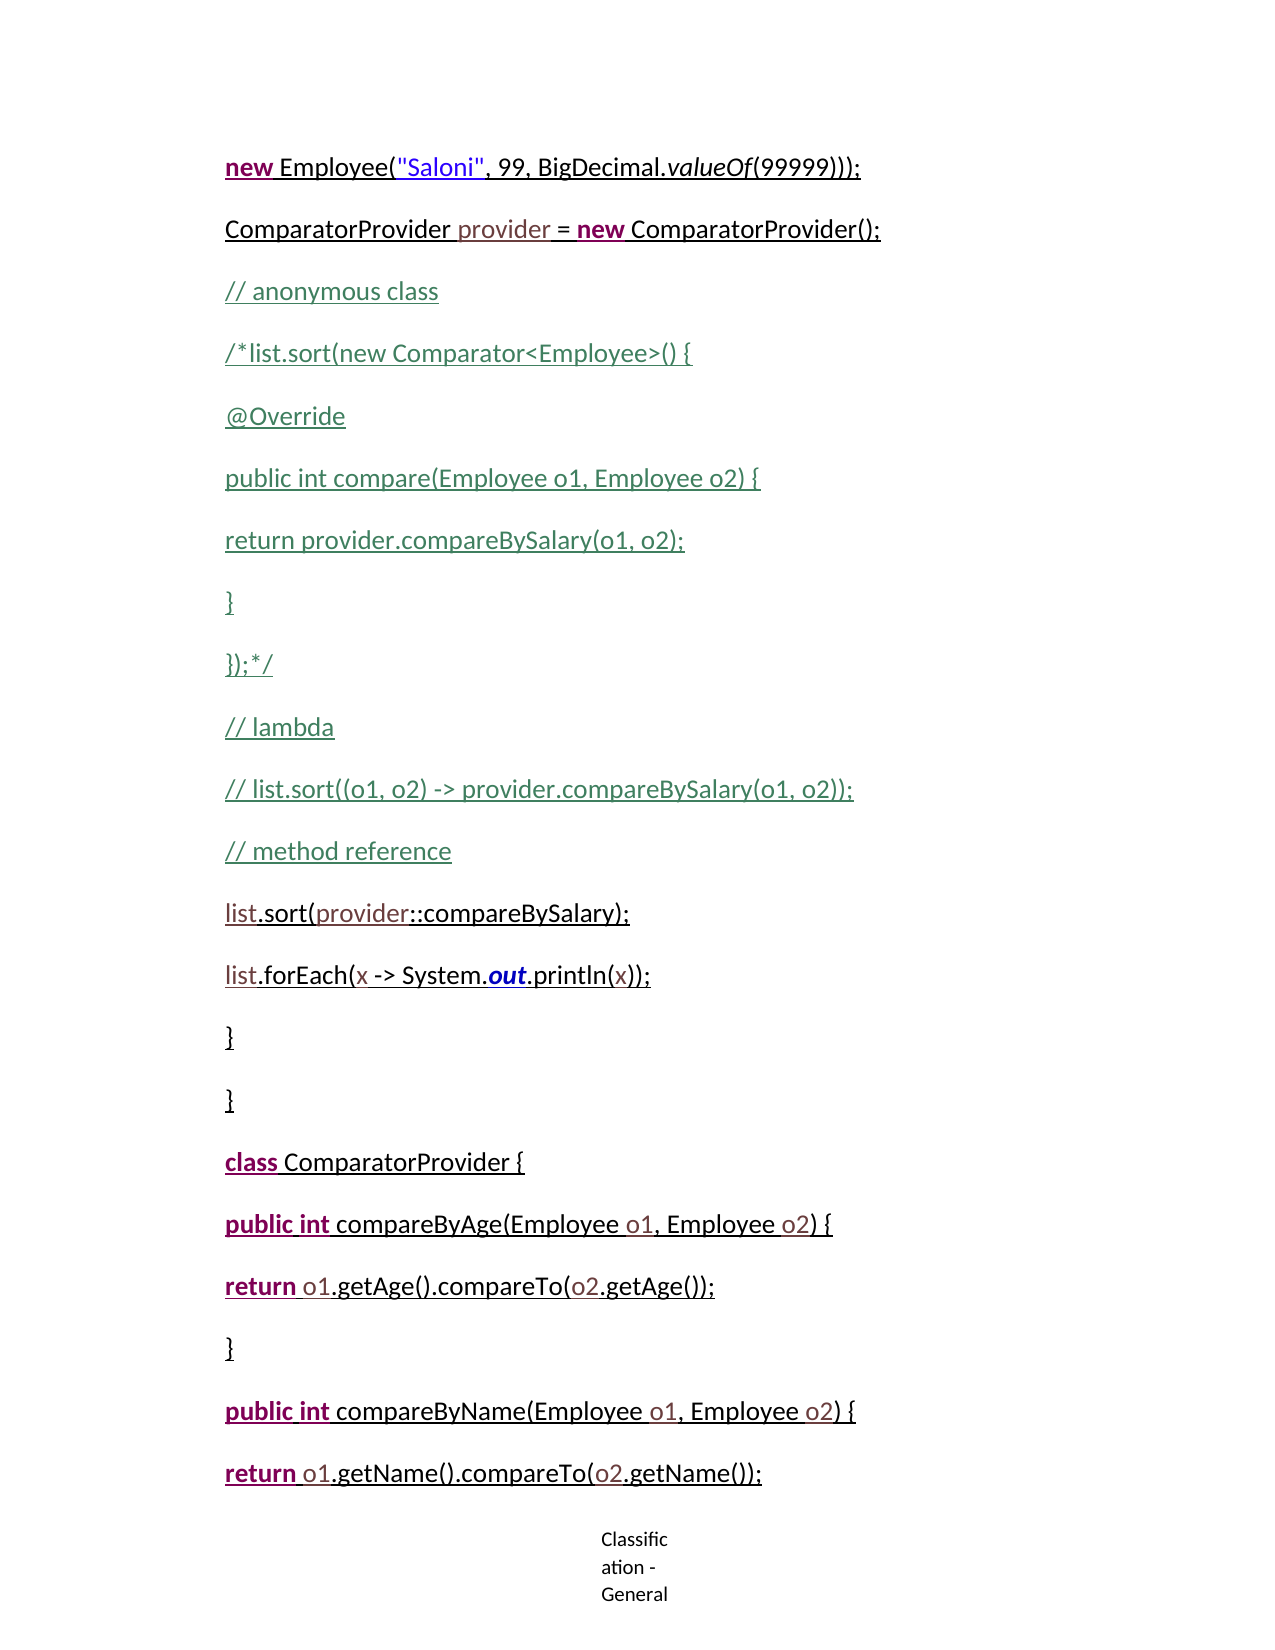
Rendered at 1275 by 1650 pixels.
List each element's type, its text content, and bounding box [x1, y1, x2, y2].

text public int compareByName(Employee o1, Employee o2) { [225, 1394, 1125, 1427]
text return o1.getName().compareTo(o2.getName()); [225, 1456, 1125, 1489]
text } [225, 585, 1125, 618]
text new Employee("Saloni", 99, BigDecimal.valueOf(99999))); [225, 150, 1125, 183]
text } [225, 1021, 1125, 1054]
text list.forEach(x -> System.out.println(x)); [225, 958, 1125, 991]
text // lambda [225, 710, 1125, 743]
text });*/ [225, 647, 1125, 681]
text list.sort(provider::compareBySalary); [225, 896, 1125, 929]
text @Override [225, 399, 1125, 432]
text class ComparatorProvider { [225, 1145, 1125, 1178]
text public int compareByAge(Employee o1, Employee o2) { [225, 1207, 1125, 1240]
text return provider.compareBySalary(o1, o2); [225, 523, 1125, 556]
text // list.sort((o1, o2) -> provider.compareBySalary(o1, o2)); [225, 772, 1125, 805]
text // anonymous class [225, 274, 1125, 307]
text } [225, 1083, 1125, 1116]
text ComparatorProvider provider = new ComparatorProvider(); [225, 212, 1125, 245]
text public int compare(Employee o1, Employee o2) { [225, 461, 1125, 494]
text } [225, 1332, 1125, 1364]
text /*list.sort(new Comparator<Employee>() { [225, 337, 1125, 369]
text // method reference [225, 834, 1125, 867]
text return o1.getAge().compareTo(o2.getAge()); [225, 1269, 1125, 1302]
